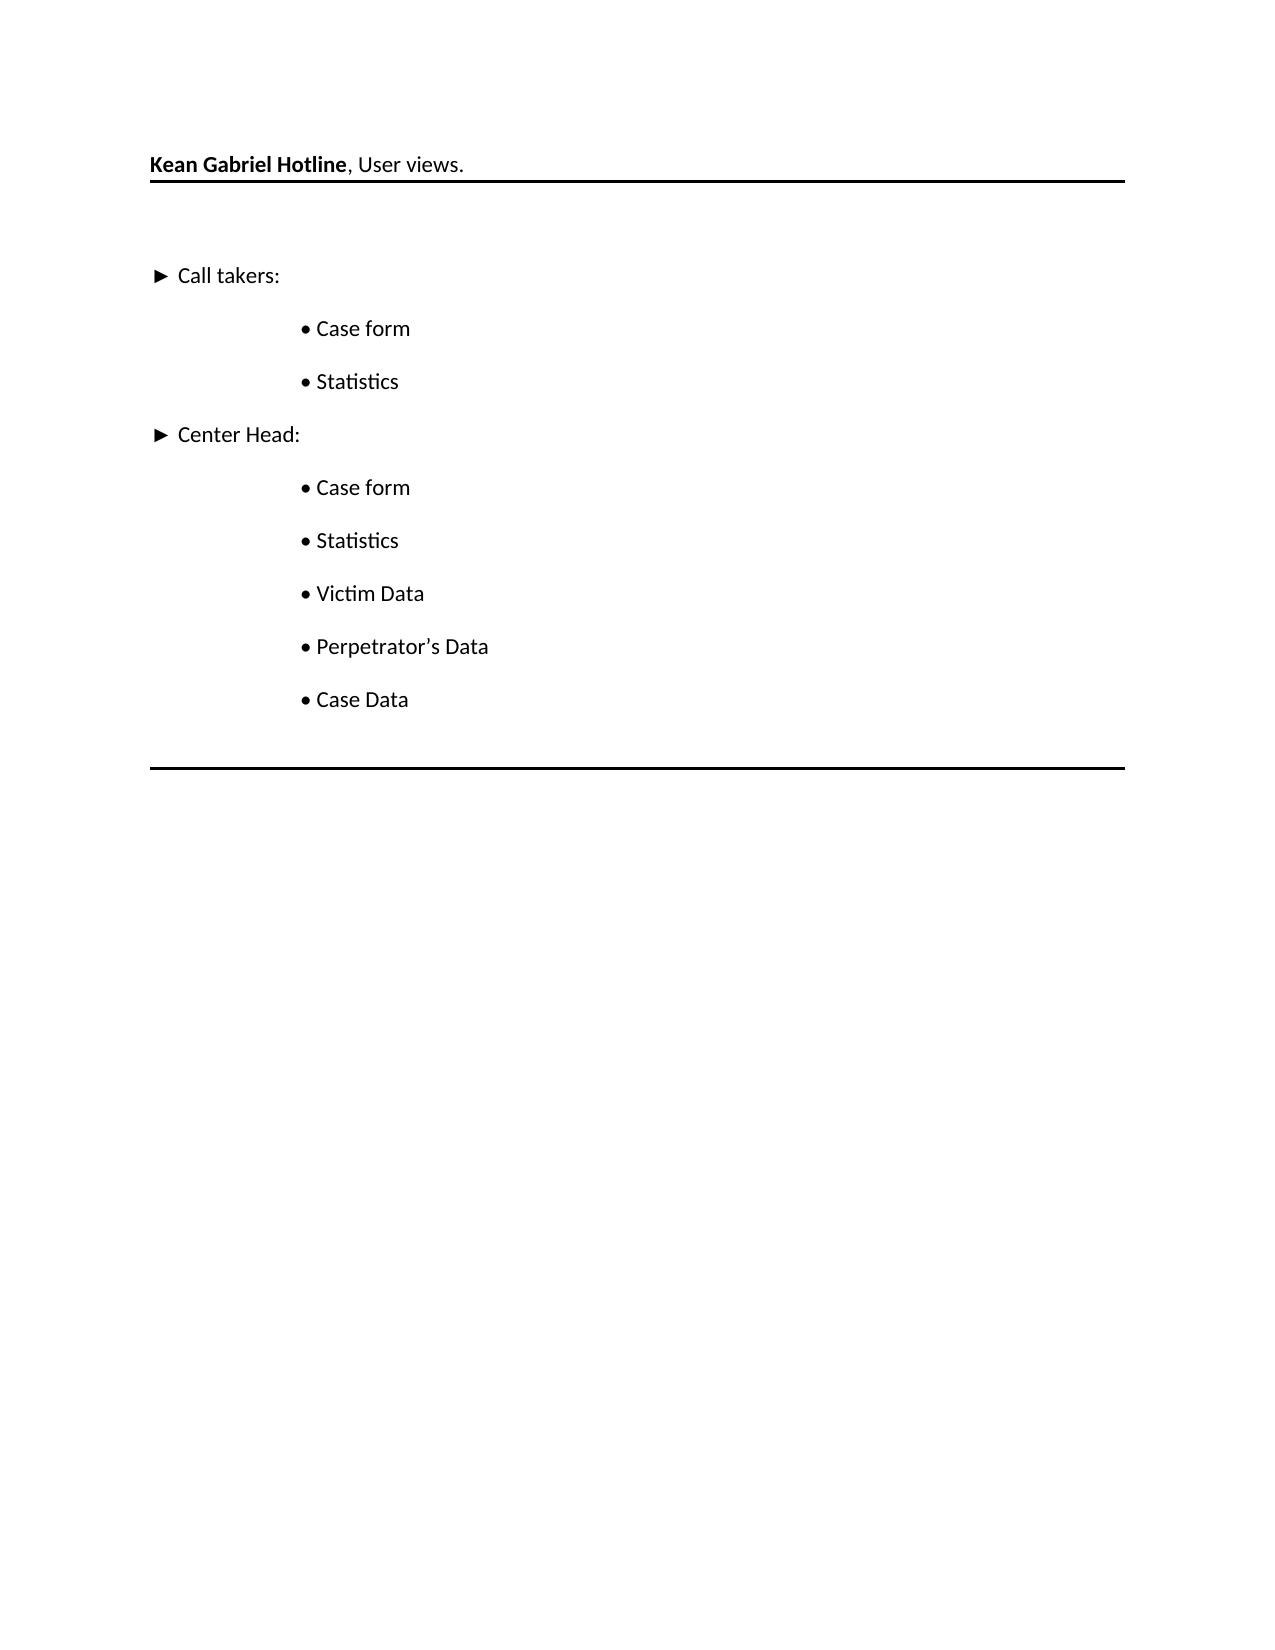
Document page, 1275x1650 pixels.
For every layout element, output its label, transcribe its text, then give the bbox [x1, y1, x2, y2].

text • Statistics [150, 526, 1125, 554]
text Kean Gabriel Hotline, User views. [150, 150, 1125, 180]
text • Case form [150, 473, 1125, 501]
text • Victim Data [150, 579, 1125, 607]
text ► Center Head: [150, 420, 1125, 448]
text • Perpetrator’s Data [150, 632, 1125, 660]
text • Case Data [150, 685, 1125, 713]
text ► Call takers: [150, 261, 1125, 289]
text • Case form [150, 314, 1125, 342]
text • Statistics [150, 367, 1125, 395]
